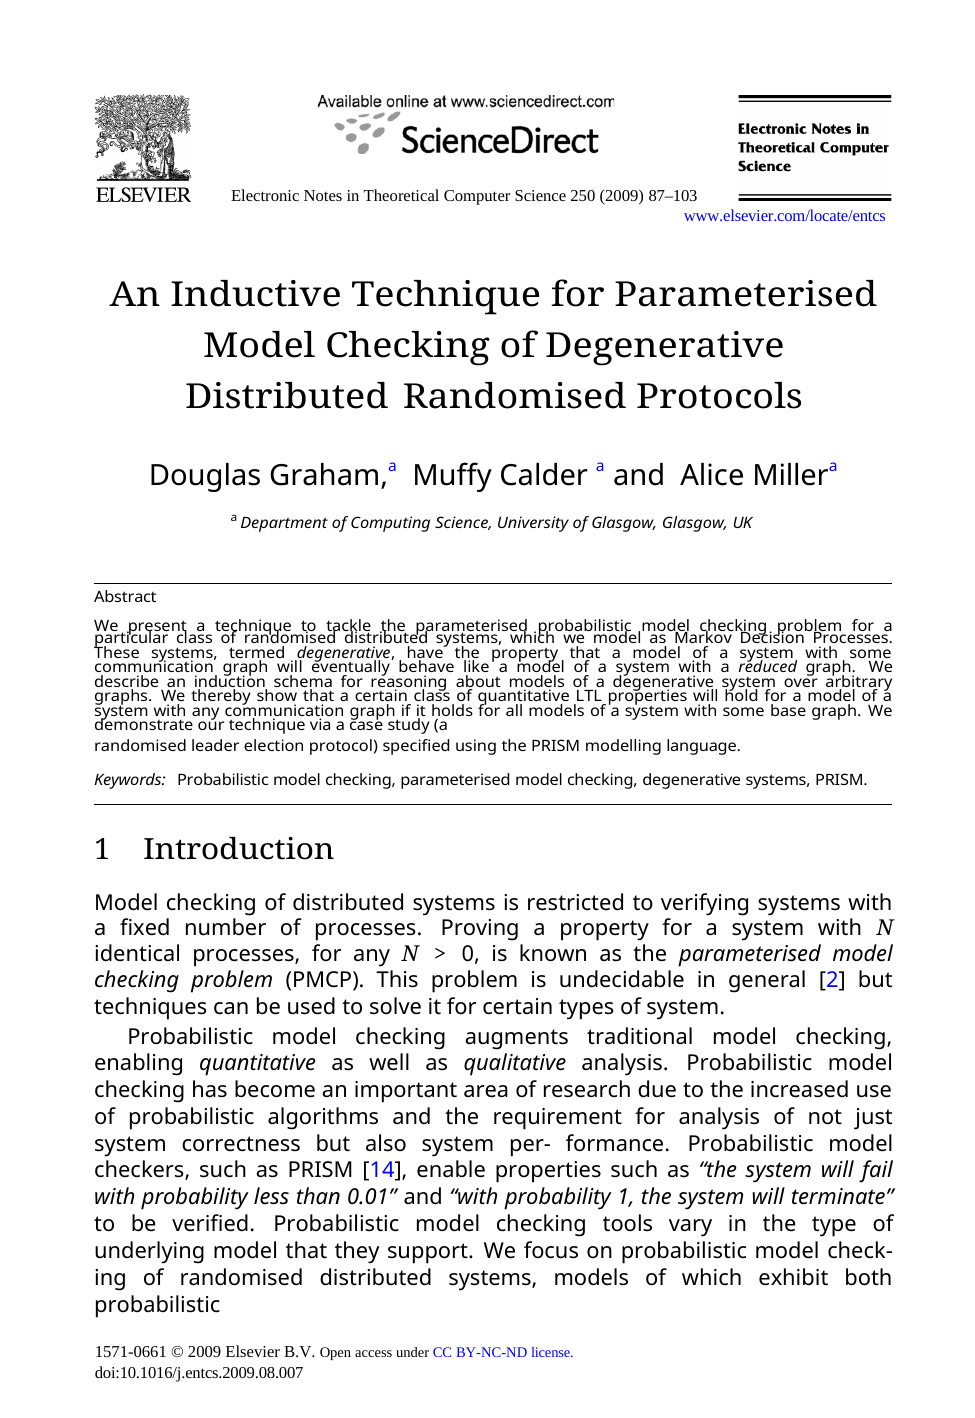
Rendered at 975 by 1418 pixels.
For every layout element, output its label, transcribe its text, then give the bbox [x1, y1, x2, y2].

picture [317, 95, 615, 154]
title An Inductive Technique for Parameterised Model Checking of Degenerative Distributed Randomised Protocols [107, 270, 880, 418]
text We present a technique to tackle the parameterised probabilistic model checking problem for a particular class of randomised distributed systems, which we model as Markov Decision Processes. These systems, termed degenerative, have the property that a model of a system with some communication graph will eventually behave like a model of a system with a reduced graph. We describe an induction schema for reasoning about models of a degenerative system over arbitrary graphs. We thereby show that a certain class of quantitative LTL properties will hold for a model of a system with any communication graph if it holds for all models of a system with some base graph. We demonstrate our technique via a case study (a [94, 619, 893, 735]
text Electronic Notes in Theoretical Computer Science 250 (2009) 87–103 [231, 186, 904, 205]
text www.elsevier.com/locate/entcs [683, 206, 904, 225]
text Abstract [94, 586, 904, 607]
picture [94, 94, 192, 202]
subtitle Introduction [94, 829, 904, 868]
text 1571-0661 © 2009 Elsevier B.V. Open access under CC BY-NC-ND license. [94, 1342, 904, 1361]
text Keywords: Probabilistic model checking, parameterised model checking, degenerative systems, PRISM. [94, 768, 904, 790]
text doi:10.1016/j.entcs.2009.08.007 [94, 1362, 904, 1382]
subtitle Douglas Graham,a Muffy Calder a and Alice Millera [82, 454, 904, 494]
text a Department of Computing Science, University of Glasgow, Glasgow, UK [79, 509, 904, 533]
picture [738, 95, 892, 201]
text Probabilistic model checking augments traditional model checking, enabling quantitative as well as qualitative analysis. Probabilistic model checking has become an important area of research due to the increased use of probabilistic algorithms and the requirement for analysis of not just system correctness but also system per- formance. Probabilistic model checkers, such as PRISM [14], enable properties such as “the system will fail with probability less than 0.01” and “with probability 1, the system will terminate” to be verified. Probabilistic model checking tools vary in the type of underlying model that they support. We focus on probabilistic model check- ing of randomised distributed systems, models of which exhibit both probabilistic [94, 1023, 893, 1319]
text randomised leader election protocol) specified using the PRISM modelling language. [94, 735, 904, 755]
text Model checking of distributed systems is restricted to verifying systems with a fixed number of processes. Proving a property for a system with N identical processes, for any N > 0, is known as the parameterised model checking problem (PMCP). This problem is undecidable in general [2] but techniques can be used to solve it for certain types of system. [94, 889, 893, 1020]
